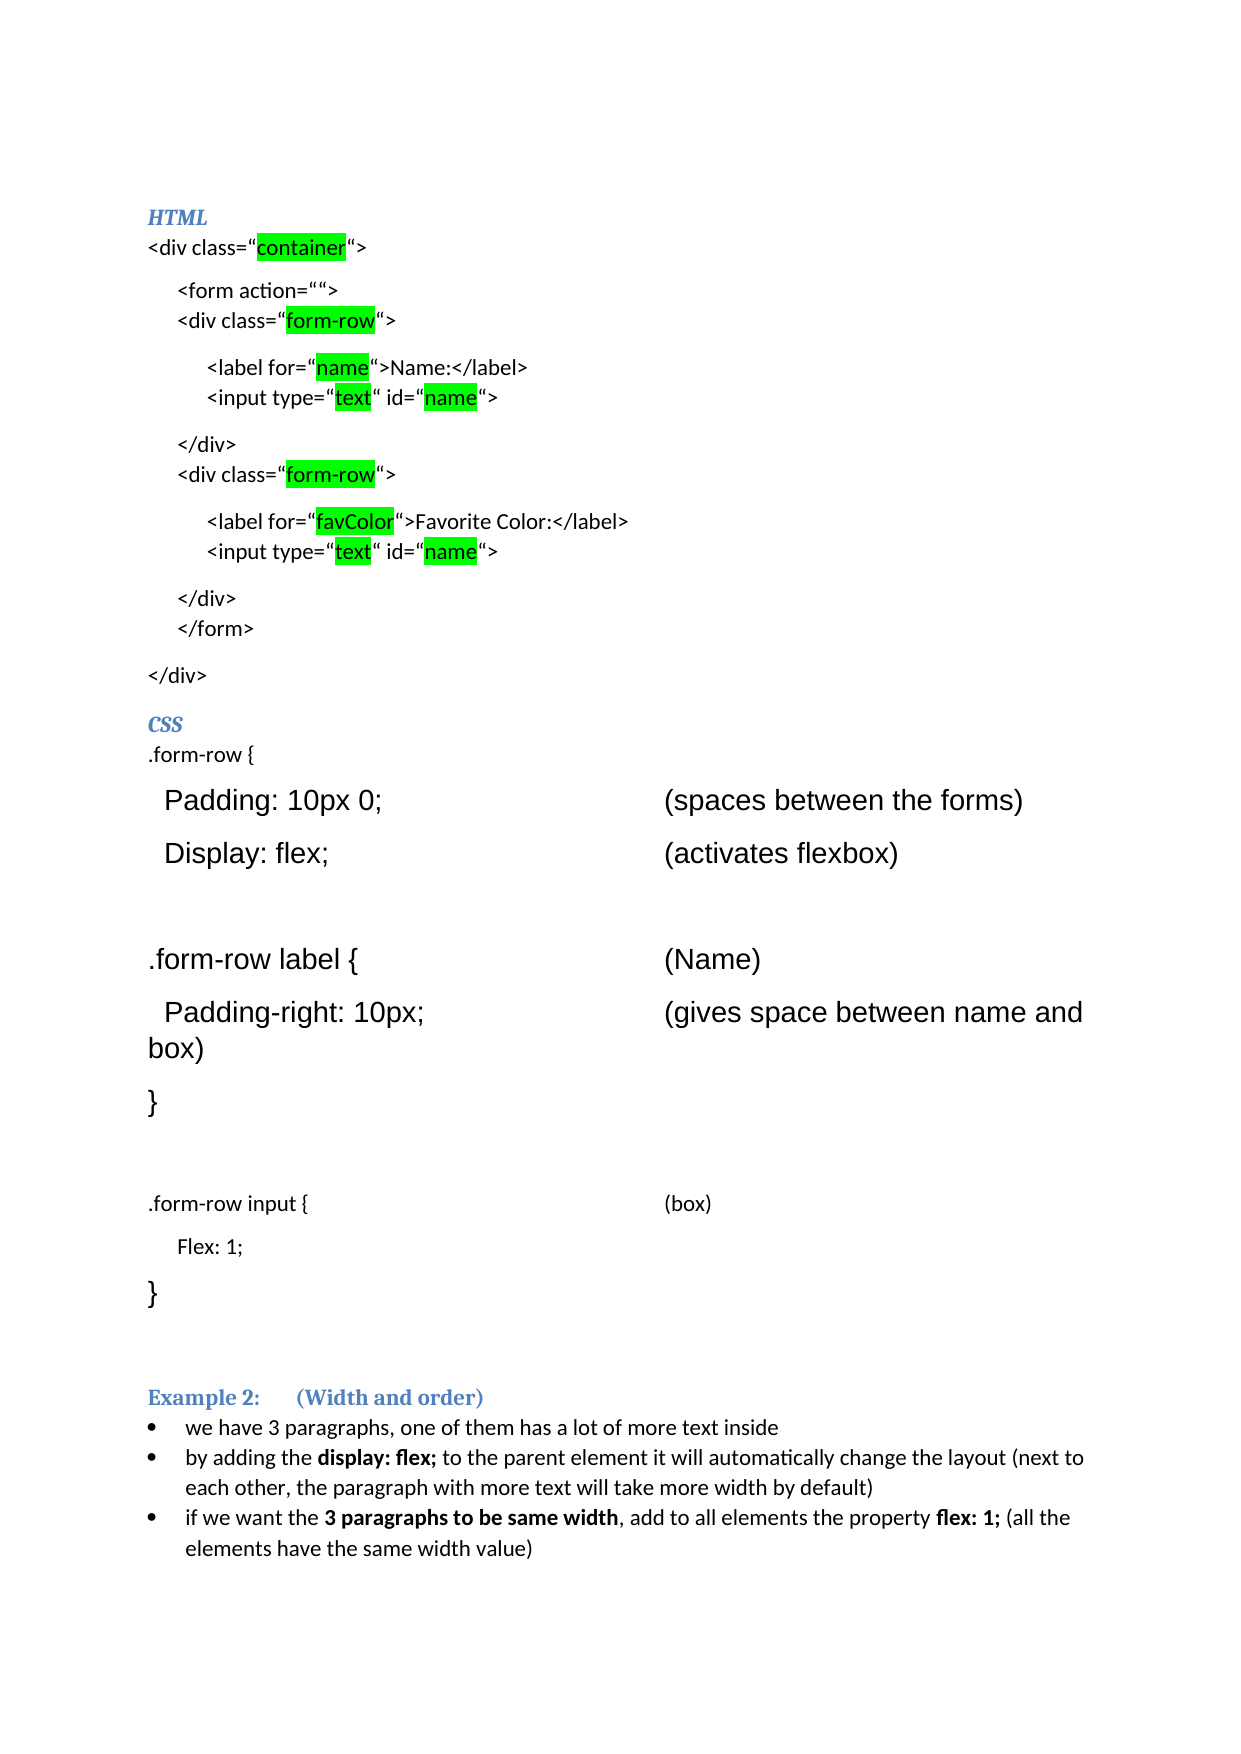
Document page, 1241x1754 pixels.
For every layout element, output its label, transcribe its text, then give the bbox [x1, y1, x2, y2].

text .form-row label { (Name) [148, 942, 1093, 975]
list if we want the 3 paragraphs to be same width, add to all elements the property flex: 1; (all the elements have the same width value) [148, 1503, 1093, 1562]
list </form> [177, 614, 1093, 642]
text Padding-right: 10px; (gives space between name and box) [148, 994, 1093, 1064]
text <div class=“container“> [346, 233, 1093, 261]
list <input type=“text“ id=“name“> [207, 537, 335, 565]
text <div class=“container“> [148, 233, 257, 261]
list <form action=““> [177, 276, 1093, 304]
list <input type=“text“ id=“name“> [207, 383, 335, 411]
list <div class=“form-row“> [375, 306, 1093, 334]
list <label for=“name“>Name:</label> [207, 353, 316, 381]
list we have 3 paragraphs, one of them has a lot of more text inside [148, 1413, 1093, 1441]
text } [148, 1083, 1093, 1117]
list <div class=“form-row“> [177, 460, 286, 488]
list <label for=“favColor“>Favorite Color:</label> [207, 507, 316, 535]
list </div> [177, 584, 1093, 612]
subtitle HTML [148, 204, 1093, 231]
list by adding the display: flex; to the parent element it will automatically change the layout (next to each other, the paragraph with more text will take more width by default) [148, 1443, 1093, 1501]
text .form-row { [148, 741, 1093, 769]
list <div class=“form-row“> [177, 306, 286, 334]
list <input type=“text“ id=“name“> [477, 537, 1093, 565]
list <input type=“text“ id=“name“> [477, 383, 1093, 411]
text Display: flex; (activates flexbox) [148, 836, 1093, 870]
list <label for=“favColor“>Favorite Color:</label> [394, 507, 1093, 535]
list <label for=“name“>Name:</label> [369, 353, 1093, 381]
subtitle CSS [148, 712, 1093, 738]
text Padding: 10px 0; (spaces between the forms) [148, 783, 1093, 817]
text .form-row input { (box) [148, 1189, 1093, 1217]
list <div class=“form-row“> [375, 460, 1093, 488]
text Flex: 1; [177, 1232, 1093, 1260]
list </div> [177, 430, 1093, 458]
text </div> [148, 661, 1093, 689]
text } [148, 1274, 1093, 1308]
subtitle Example 2: (Width and order) [148, 1384, 1093, 1411]
